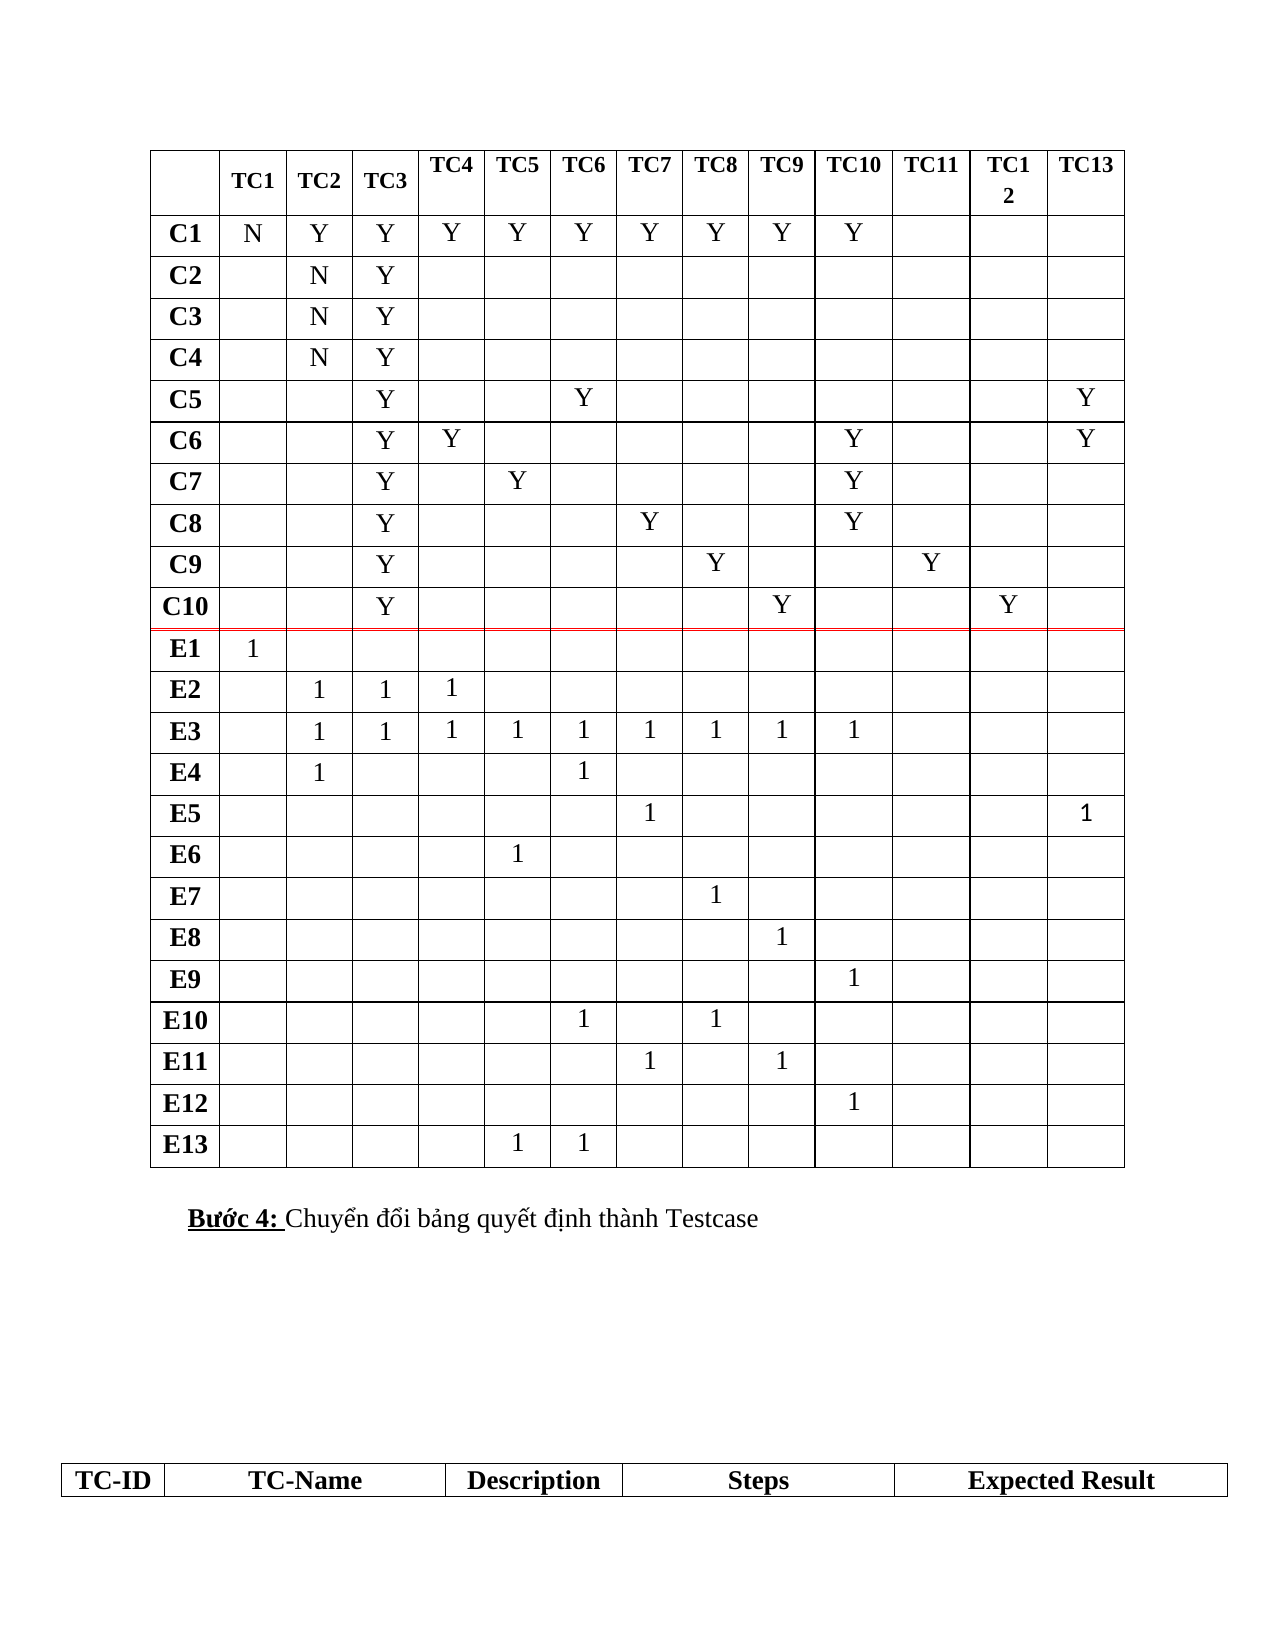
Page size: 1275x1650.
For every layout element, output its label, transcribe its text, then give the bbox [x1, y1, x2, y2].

table_cell E3 [151, 713, 219, 753]
table_cell [971, 837, 1047, 877]
table_cell [617, 672, 682, 712]
table_cell [220, 1085, 286, 1125]
table_cell 1 [816, 713, 892, 753]
table_cell [617, 1085, 682, 1125]
table_cell [971, 672, 1047, 712]
table_cell [893, 878, 969, 919]
table_cell [816, 547, 892, 587]
table_cell [683, 961, 748, 1001]
table_cell 1 [353, 672, 418, 712]
table_cell [893, 299, 969, 339]
table_cell [617, 920, 682, 960]
table_cell [485, 961, 550, 1001]
table_cell [353, 796, 418, 836]
table_cell 1 [816, 961, 892, 1001]
table_cell [419, 381, 484, 421]
table_cell [485, 754, 550, 794]
table_cell [1048, 257, 1124, 297]
table_cell Y [353, 547, 418, 587]
table_cell [1048, 837, 1124, 877]
table_cell [220, 713, 286, 753]
table_cell Y [353, 464, 418, 504]
table_cell E8 [151, 920, 219, 960]
table_cell [551, 340, 616, 380]
table_cell Y [1048, 381, 1124, 421]
table_header TC8 [683, 151, 748, 215]
table_cell N [220, 216, 286, 256]
table_cell [893, 1003, 969, 1043]
table_header TC11 [893, 151, 969, 215]
table_cell [617, 631, 682, 671]
table_cell [816, 672, 892, 712]
table_header Description [446, 1464, 622, 1496]
table_cell Y [816, 216, 892, 256]
table_cell [485, 257, 550, 297]
table_cell E9 [151, 961, 219, 1001]
table_cell [485, 340, 550, 380]
table_cell [971, 961, 1047, 1001]
table_cell [485, 1044, 550, 1084]
table_cell [893, 672, 969, 712]
table_cell [353, 1003, 418, 1043]
table_cell 1 [683, 878, 748, 919]
table_cell [551, 796, 616, 836]
table_cell [1048, 920, 1124, 960]
table_cell [353, 878, 418, 919]
table_cell [287, 505, 352, 546]
table_cell [683, 837, 748, 877]
table_cell [353, 837, 418, 877]
table_cell [683, 299, 748, 339]
table_cell [353, 1085, 418, 1125]
table_header TC9 [749, 151, 814, 215]
table_header TC-Name [165, 1464, 445, 1496]
table_cell [485, 299, 550, 339]
table_cell [551, 631, 616, 671]
table_cell [749, 299, 814, 339]
table_cell [1048, 299, 1124, 339]
table_cell Y [419, 423, 484, 463]
table_cell E13 [151, 1126, 219, 1167]
table_cell [749, 631, 814, 671]
table_cell [287, 796, 352, 836]
table_cell [287, 878, 352, 919]
table_cell [971, 1126, 1047, 1167]
table_header TC6 [551, 151, 616, 215]
table_cell [419, 340, 484, 380]
table_header Expected Result [895, 1464, 1227, 1496]
table_cell [683, 672, 748, 712]
table_cell [749, 672, 814, 712]
table_cell [353, 1044, 418, 1084]
table_cell [485, 920, 550, 960]
table_cell 1 [419, 672, 484, 712]
table_cell Y [816, 505, 892, 546]
table_cell Y [287, 216, 352, 256]
table_cell 1 [617, 1044, 682, 1084]
table_cell [893, 1044, 969, 1084]
table_cell [287, 423, 352, 463]
table_cell [893, 754, 969, 794]
table_cell [419, 754, 484, 794]
table_cell [220, 837, 286, 877]
table_cell [485, 423, 550, 463]
table_cell 1 [353, 713, 418, 753]
table_cell [551, 588, 616, 628]
table_cell [893, 713, 969, 753]
table_cell [617, 381, 682, 421]
table_cell [971, 713, 1047, 753]
table_cell [971, 1085, 1047, 1125]
table_cell [617, 754, 682, 794]
table_cell [551, 672, 616, 712]
table_cell [220, 754, 286, 794]
table_cell Y [816, 464, 892, 504]
table_cell [683, 505, 748, 546]
table_cell [893, 920, 969, 960]
table_header TC10 [816, 151, 892, 215]
table_cell [971, 878, 1047, 919]
table_cell [617, 423, 682, 463]
table_cell [220, 796, 286, 836]
table_cell [1048, 754, 1124, 794]
table_cell [893, 381, 969, 421]
table_cell Y [683, 547, 748, 587]
table_cell [1048, 1003, 1124, 1043]
table_cell Y [353, 381, 418, 421]
table_cell [485, 631, 550, 671]
table_cell Y [353, 216, 418, 256]
table_cell [551, 1085, 616, 1125]
table_cell [617, 1126, 682, 1167]
table_cell [419, 464, 484, 504]
table_cell [485, 1003, 550, 1043]
table_cell [287, 588, 352, 628]
table_cell 1 [287, 672, 352, 712]
table_cell [220, 878, 286, 919]
table_cell [485, 672, 550, 712]
table_cell [683, 340, 748, 380]
table_cell 1 [749, 713, 814, 753]
table_cell 1 [1048, 796, 1124, 836]
table_cell [893, 961, 969, 1001]
table_cell [893, 257, 969, 297]
table_cell 1 [749, 920, 814, 960]
table_cell [220, 547, 286, 587]
table_cell C10 [151, 588, 219, 628]
table_cell [617, 1003, 682, 1043]
table_cell [617, 588, 682, 628]
table_cell E4 [151, 754, 219, 794]
table_cell 1 [485, 713, 550, 753]
table_header TC2 [287, 151, 352, 215]
table_cell [617, 340, 682, 380]
table_cell N [287, 299, 352, 339]
table_cell [287, 961, 352, 1001]
table_cell [287, 547, 352, 587]
table_cell [220, 672, 286, 712]
table_cell [749, 961, 814, 1001]
table_cell [816, 299, 892, 339]
table_cell [353, 631, 418, 671]
table_cell [287, 381, 352, 421]
table_cell 1 [287, 754, 352, 794]
table_cell [287, 837, 352, 877]
table_cell [551, 423, 616, 463]
table_cell [551, 878, 616, 919]
table_cell Y [1048, 423, 1124, 463]
table_cell 1 [485, 1126, 550, 1167]
table_cell 1 [551, 1003, 616, 1043]
table_cell [220, 381, 286, 421]
table_cell [220, 340, 286, 380]
table_cell [749, 257, 814, 297]
table_cell [749, 381, 814, 421]
table_cell [287, 631, 352, 671]
table_cell Y [353, 423, 418, 463]
table_cell [287, 920, 352, 960]
table_cell [617, 837, 682, 877]
table_cell [419, 837, 484, 877]
table_cell [485, 505, 550, 546]
table_cell [617, 961, 682, 1001]
table_cell C4 [151, 340, 219, 380]
table_cell E11 [151, 1044, 219, 1084]
table_cell [617, 257, 682, 297]
table_cell Y [353, 299, 418, 339]
table_cell [485, 588, 550, 628]
table_cell [1048, 1085, 1124, 1125]
table_cell C8 [151, 505, 219, 546]
table_cell [485, 1085, 550, 1125]
table_cell Y [485, 464, 550, 504]
table_cell [419, 1085, 484, 1125]
table_cell [220, 920, 286, 960]
table_cell E2 [151, 672, 219, 712]
table_cell [220, 299, 286, 339]
table_cell [617, 464, 682, 504]
table_cell 1 [617, 796, 682, 836]
table_cell [1048, 713, 1124, 753]
table_cell [816, 920, 892, 960]
table_cell [971, 920, 1047, 960]
table_cell [749, 505, 814, 546]
table_cell [683, 464, 748, 504]
table_cell [683, 920, 748, 960]
table_cell [749, 547, 814, 587]
table_cell [419, 257, 484, 297]
table_cell [683, 631, 748, 671]
table_cell [816, 837, 892, 877]
table_cell [893, 837, 969, 877]
table_cell [749, 423, 814, 463]
table_cell Y [353, 505, 418, 546]
table_cell [419, 1044, 484, 1084]
table_cell [1048, 464, 1124, 504]
table_cell [683, 381, 748, 421]
table_header TC3 [353, 151, 418, 215]
table_cell [551, 505, 616, 546]
table_cell 1 [816, 1085, 892, 1125]
table_cell [971, 299, 1047, 339]
table_cell Y [485, 216, 550, 256]
table_cell [1048, 216, 1124, 256]
table_cell [683, 796, 748, 836]
text Bước 4: Chuyển đổi bảng quyết định thành Testcase [150, 1202, 1125, 1233]
table_cell [683, 423, 748, 463]
table_cell Y [617, 505, 682, 546]
table_header TC13 [1048, 151, 1124, 215]
table_header TC1 [220, 151, 286, 215]
table_cell [683, 754, 748, 794]
table_cell [749, 340, 814, 380]
table_cell [816, 340, 892, 380]
table_cell [971, 796, 1047, 836]
table_cell [1048, 1044, 1124, 1084]
table_cell [551, 961, 616, 1001]
table_cell [893, 505, 969, 546]
table_cell [749, 464, 814, 504]
table_cell [617, 299, 682, 339]
table_header TC7 [617, 151, 682, 215]
table_cell Y [551, 381, 616, 421]
table_header TC5 [485, 151, 550, 215]
table_cell [893, 1126, 969, 1167]
table_cell [816, 631, 892, 671]
table_cell C5 [151, 381, 219, 421]
table_cell [816, 754, 892, 794]
table_cell [683, 1126, 748, 1167]
table_cell [419, 1003, 484, 1043]
table_cell [816, 878, 892, 919]
table_cell 1 [551, 754, 616, 794]
table_header Steps [623, 1464, 894, 1496]
table_cell [220, 1003, 286, 1043]
table_cell Y [816, 423, 892, 463]
table_cell [893, 1085, 969, 1125]
table_cell E5 [151, 796, 219, 836]
table_cell Y [749, 216, 814, 256]
table_cell [353, 1126, 418, 1167]
table_cell C1 [151, 216, 219, 256]
table_cell 1 [617, 713, 682, 753]
table_cell [816, 796, 892, 836]
table_cell [220, 1044, 286, 1084]
table_cell [617, 547, 682, 587]
table_cell [1048, 672, 1124, 712]
table_cell [485, 878, 550, 919]
table_cell [1048, 1126, 1124, 1167]
table_cell [220, 257, 286, 297]
table_cell Y [353, 588, 418, 628]
table_cell Y [353, 340, 418, 380]
table_cell Y [749, 588, 814, 628]
table_cell 1 [749, 1044, 814, 1084]
table_cell [485, 381, 550, 421]
table_cell [353, 754, 418, 794]
table_cell [551, 464, 616, 504]
table_cell E12 [151, 1085, 219, 1125]
table_cell [419, 796, 484, 836]
table_cell 1 [551, 1126, 616, 1167]
table_cell E1 [151, 631, 219, 671]
table_cell [683, 1044, 748, 1084]
table_cell [1048, 340, 1124, 380]
table_cell C3 [151, 299, 219, 339]
table_cell [485, 796, 550, 836]
table_cell [971, 1003, 1047, 1043]
table_cell [220, 505, 286, 546]
table_cell 1 [220, 631, 286, 671]
table_cell [419, 299, 484, 339]
table_cell [749, 1085, 814, 1125]
table_cell 1 [683, 1003, 748, 1043]
table_cell E6 [151, 837, 219, 877]
table_cell Y [617, 216, 682, 256]
table_cell [1048, 588, 1124, 628]
table_cell [551, 837, 616, 877]
table_header [151, 151, 219, 215]
table_cell 1 [287, 713, 352, 753]
table_cell [419, 547, 484, 587]
table_cell N [287, 257, 352, 297]
table_cell [749, 754, 814, 794]
table_cell 1 [551, 713, 616, 753]
table_cell [893, 631, 969, 671]
table_cell [1048, 547, 1124, 587]
table_cell [749, 1003, 814, 1043]
table_cell [419, 505, 484, 546]
table_cell [1048, 631, 1124, 671]
table_cell [419, 1126, 484, 1167]
table_cell C7 [151, 464, 219, 504]
table_cell [485, 547, 550, 587]
table_cell [816, 1044, 892, 1084]
table_header TC-ID [62, 1464, 164, 1496]
table_cell [683, 588, 748, 628]
table_cell [816, 381, 892, 421]
table_cell [220, 961, 286, 1001]
table_cell [749, 796, 814, 836]
table_cell [893, 340, 969, 380]
table_cell [971, 754, 1047, 794]
table_cell [551, 257, 616, 297]
table_cell Y [353, 257, 418, 297]
table_cell [220, 423, 286, 463]
table_cell [1048, 878, 1124, 919]
table_cell [1048, 961, 1124, 1001]
table_cell E7 [151, 878, 219, 919]
table_cell [220, 1126, 286, 1167]
table_cell Y [971, 588, 1047, 628]
table_cell N [287, 340, 352, 380]
table_cell C2 [151, 257, 219, 297]
table_cell [893, 216, 969, 256]
table_cell [683, 1085, 748, 1125]
table_cell [287, 1003, 352, 1043]
table_cell [353, 961, 418, 1001]
table_cell [971, 505, 1047, 546]
table_cell [419, 588, 484, 628]
table_cell 1 [683, 713, 748, 753]
table_cell 1 [419, 713, 484, 753]
table_cell [220, 588, 286, 628]
table_cell Y [683, 216, 748, 256]
table_cell [971, 340, 1047, 380]
table_header TC12 [971, 151, 1047, 215]
table_cell [971, 423, 1047, 463]
table_cell [971, 257, 1047, 297]
table_cell [419, 961, 484, 1001]
table_cell Y [551, 216, 616, 256]
table_cell [816, 1003, 892, 1043]
table_cell [893, 588, 969, 628]
table_cell [220, 464, 286, 504]
table_cell [419, 631, 484, 671]
table_cell [551, 1044, 616, 1084]
table_cell [893, 464, 969, 504]
table_cell [353, 920, 418, 960]
table_header TC4 [419, 151, 484, 215]
table_cell C6 [151, 423, 219, 463]
table_cell Y [893, 547, 969, 587]
table_cell Y [419, 216, 484, 256]
table_cell [287, 1044, 352, 1084]
table_cell [287, 464, 352, 504]
table_cell [971, 631, 1047, 671]
table_cell [287, 1085, 352, 1125]
table_cell [551, 299, 616, 339]
table_cell [419, 878, 484, 919]
table_cell [419, 920, 484, 960]
table_cell [551, 920, 616, 960]
table_cell [971, 216, 1047, 256]
table_cell [1048, 505, 1124, 546]
table_cell [617, 878, 682, 919]
table_cell [816, 1126, 892, 1167]
table_cell [893, 796, 969, 836]
table_cell [971, 464, 1047, 504]
table_cell [971, 1044, 1047, 1084]
table_cell C9 [151, 547, 219, 587]
table_cell [971, 547, 1047, 587]
table_cell E10 [151, 1003, 219, 1043]
table_cell [749, 878, 814, 919]
table_cell [551, 547, 616, 587]
table_cell [816, 588, 892, 628]
table_cell [683, 257, 748, 297]
table_cell [749, 837, 814, 877]
table_cell [816, 257, 892, 297]
table_cell 1 [485, 837, 550, 877]
table_cell [893, 423, 969, 463]
table_cell [749, 1126, 814, 1167]
table_cell [971, 381, 1047, 421]
table_cell [287, 1126, 352, 1167]
